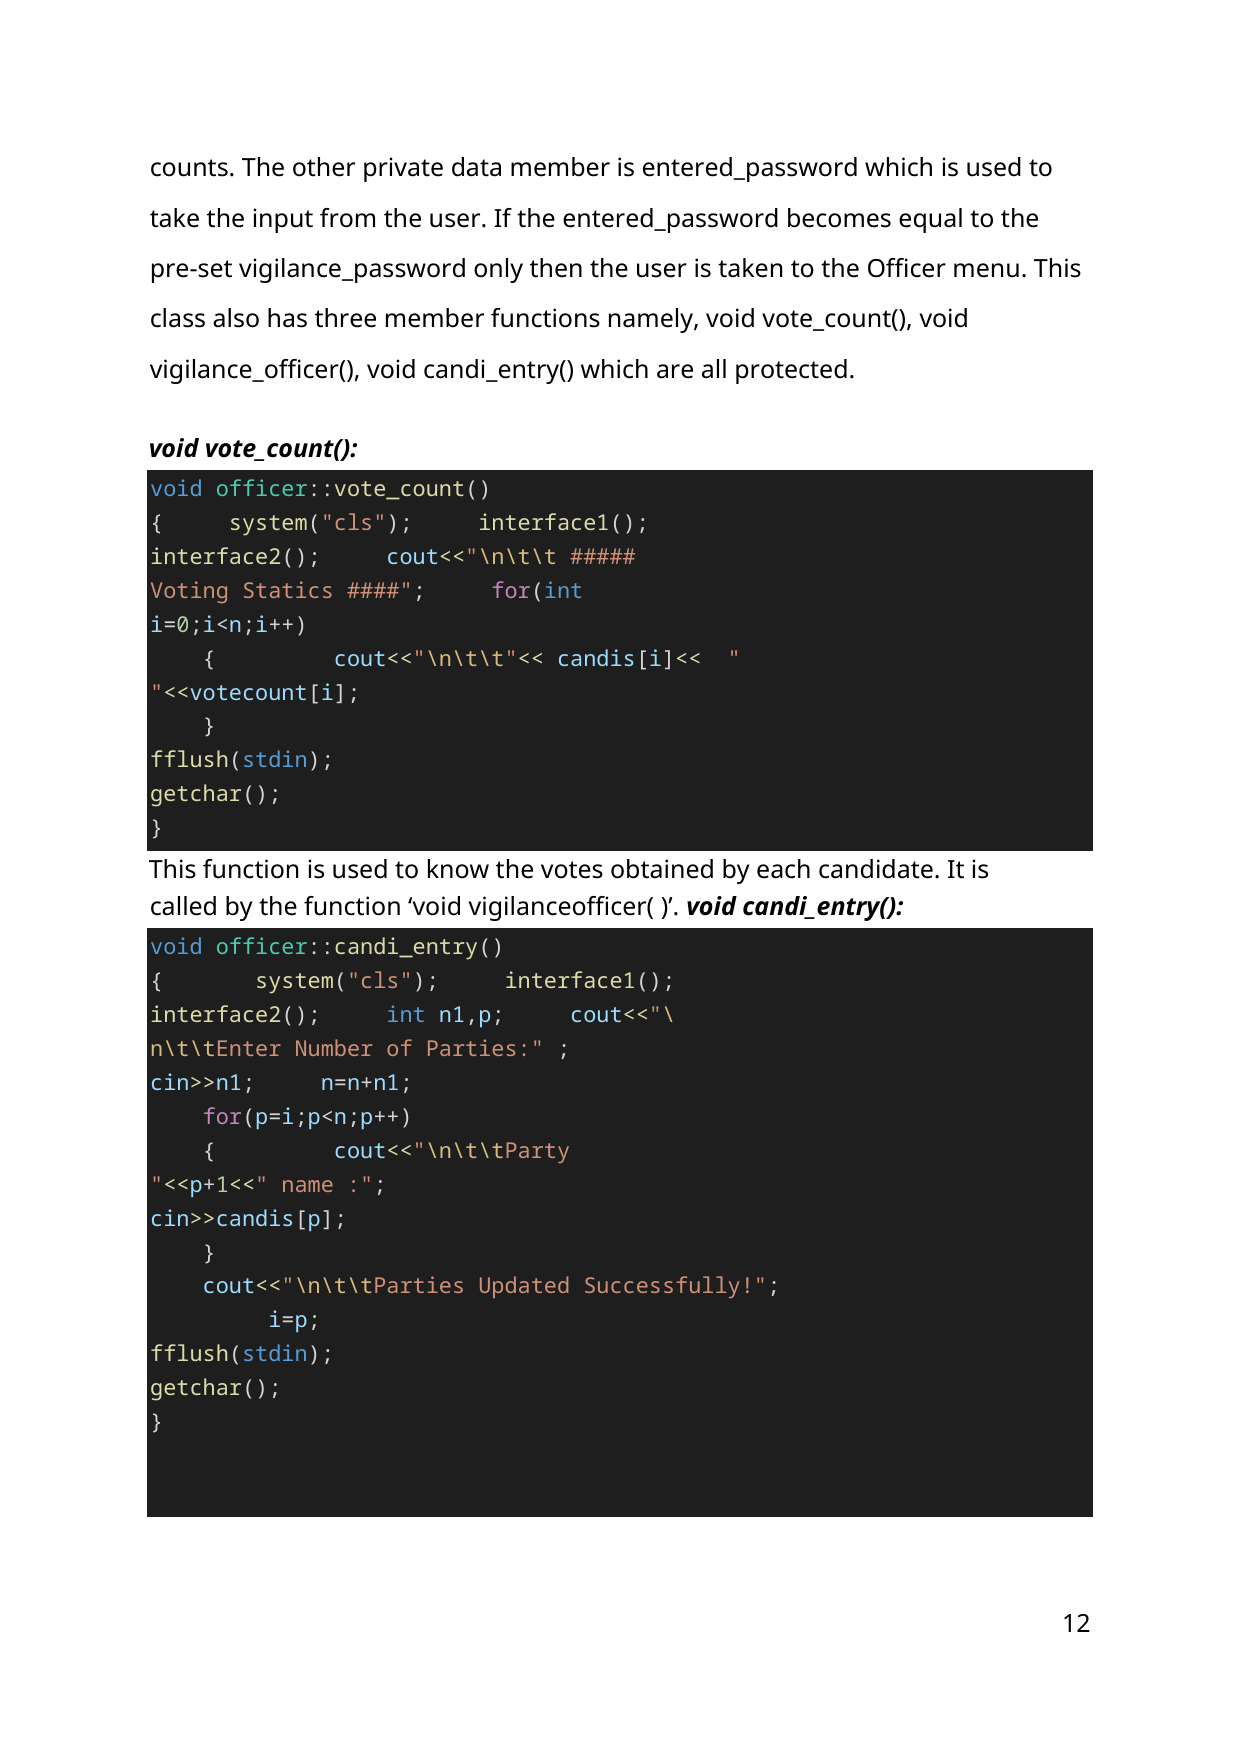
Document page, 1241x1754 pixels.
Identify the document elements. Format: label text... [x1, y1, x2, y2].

text This function is used to know the votes obtained by each candidate. It is called by the function ‘void vigilanceofficer( )’. void candi_entry(): [148, 851, 1050, 923]
table_header void officer::vote_count() { system("cls"); interface1(); interface2(); cout<<"\n\t\t ##### Voting Statics ####"; for(int i=0;i<n;i++) { cout<<"\n\t\t"<< candis[i]<< " "<<votecount[i]; } fflush(stdin); getchar(); } [147, 470, 1093, 851]
table_header void officer::candi_entry() { system("cls"); interface1(); interface2(); int n1,p; cout<<"\n\t\tEnter Number of Parties:" ; cin>>n1; n=n+n1; for(p=i;p<n;p++) { cout<<"\n\t\tParty "<<p+1<<" name :"; cin>>candis[p]; } cout<<"\n\t\tParties Updated Successfully!"; i=p; fflush(stdin); getchar(); } [147, 928, 1093, 1517]
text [148, 150, 1089, 385]
text void vote_count(): [148, 431, 1100, 465]
